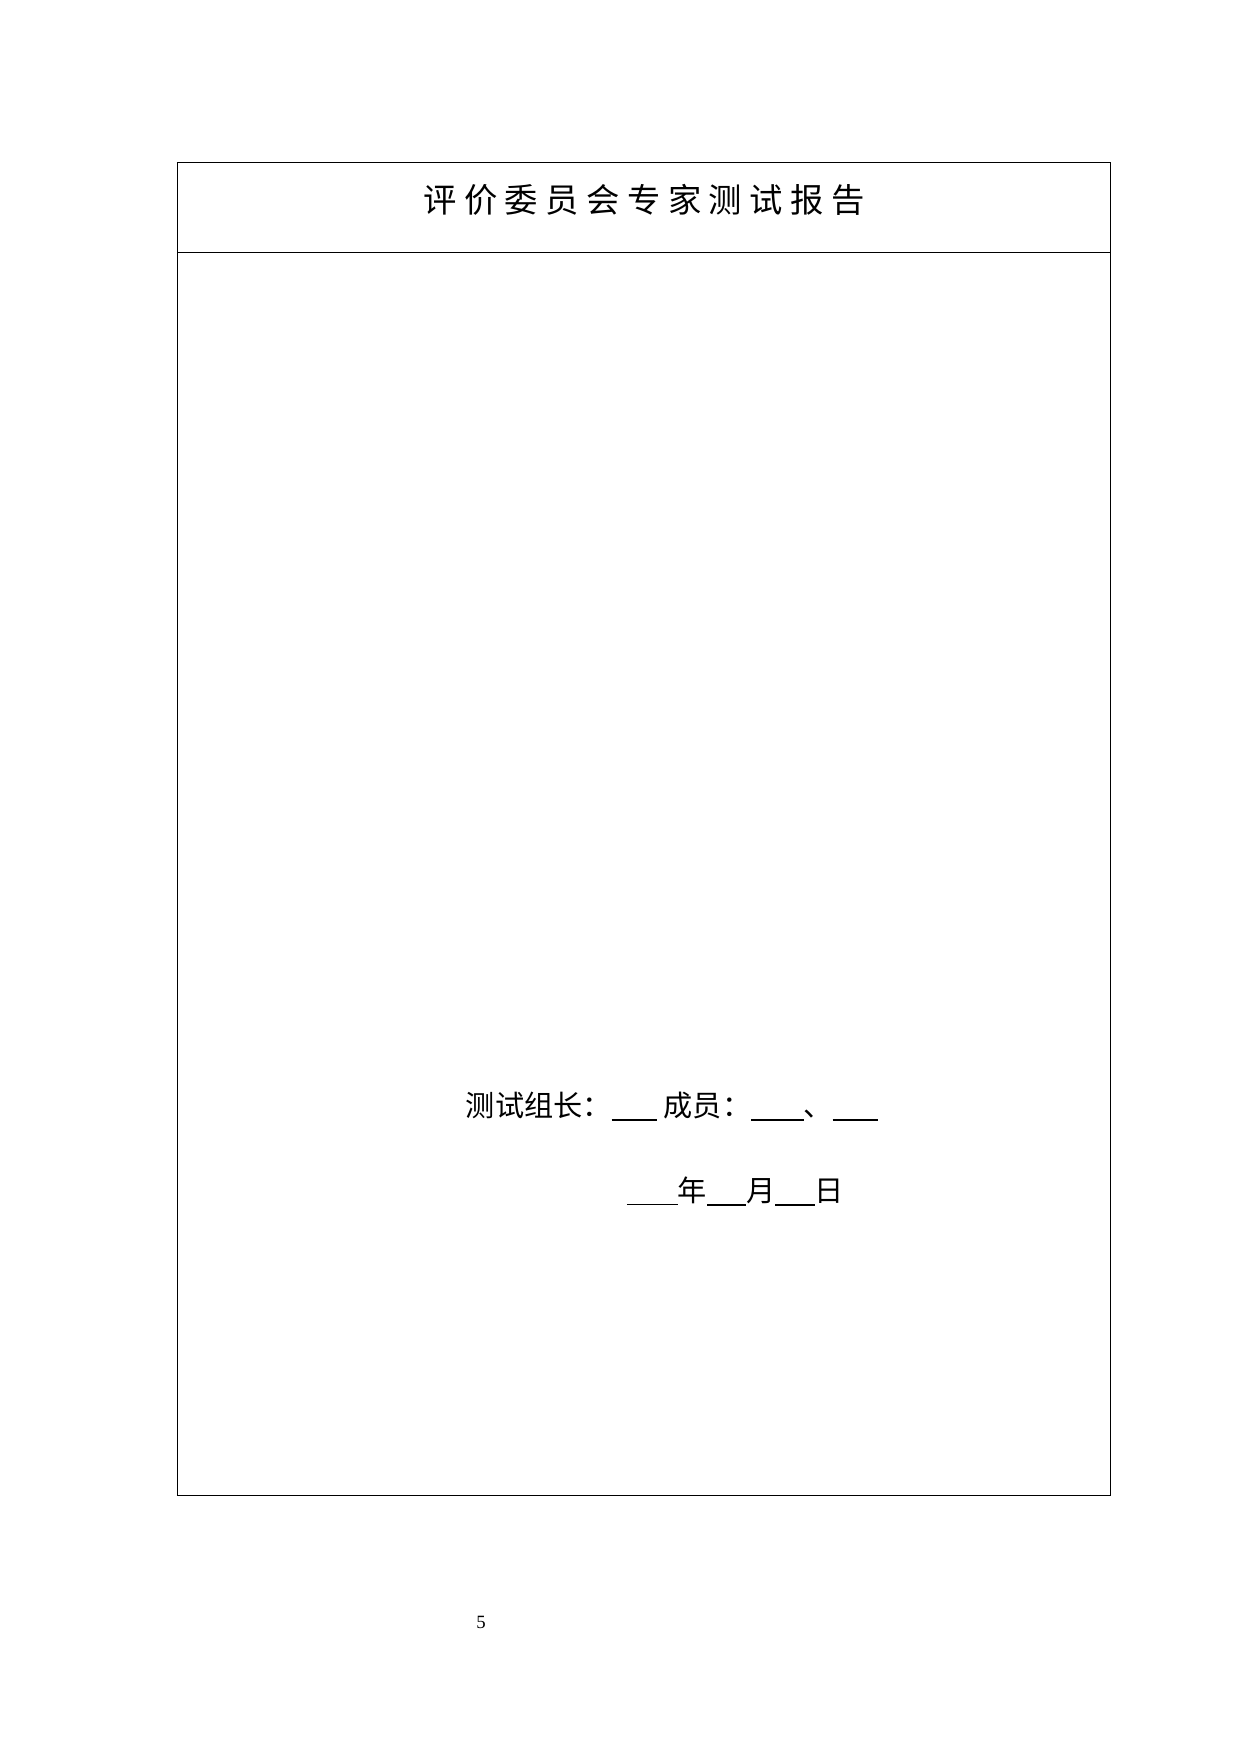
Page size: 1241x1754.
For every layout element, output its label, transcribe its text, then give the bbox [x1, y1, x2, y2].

table_header 评 价 委 员 会 专 家 测 试 报 告 [178, 163, 1110, 252]
table_cell 测试组长： 成员： 、 年 月 日 [178, 253, 1110, 1495]
